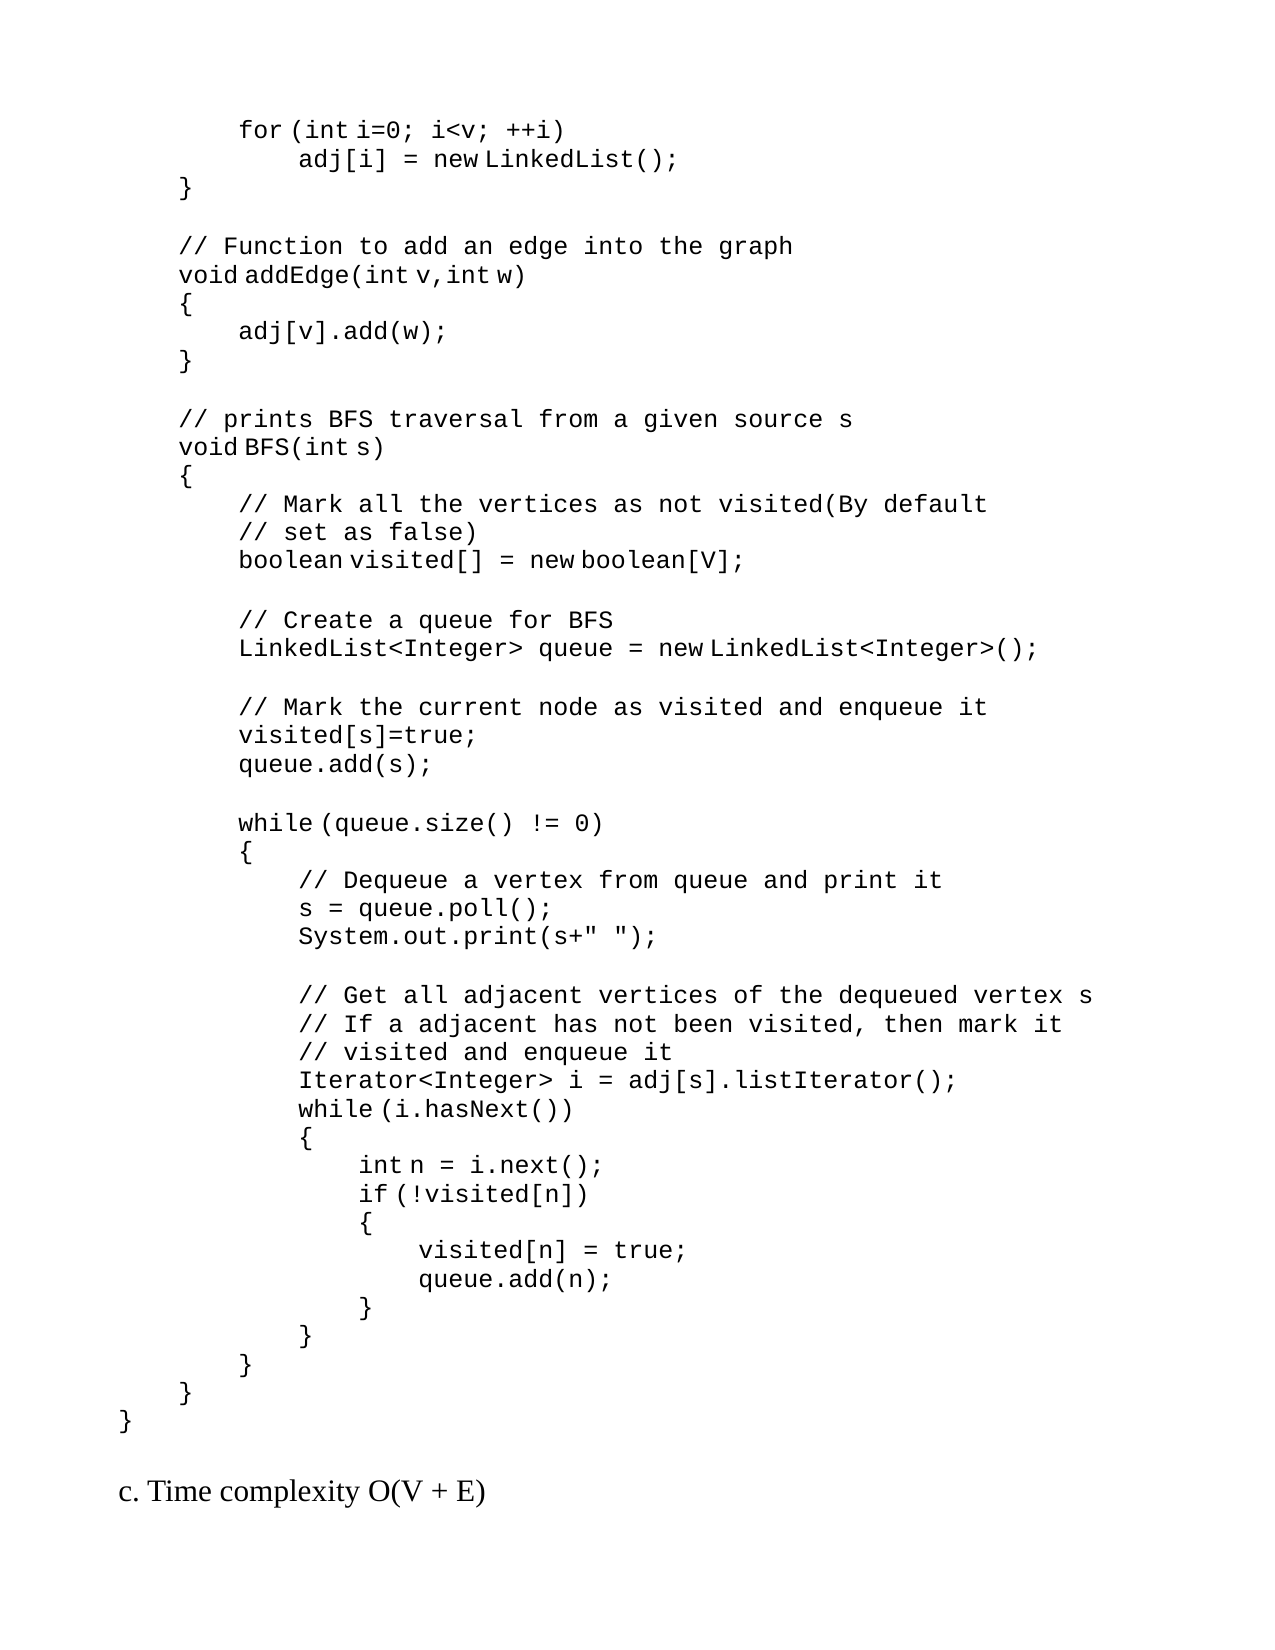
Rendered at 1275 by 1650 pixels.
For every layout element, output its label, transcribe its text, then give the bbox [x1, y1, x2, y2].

text // Dequeue a vertex from queue and print it [118, 867, 1157, 896]
text void BFS(int s) [118, 435, 1157, 463]
text } [118, 175, 1157, 203]
text adj[i] = new LinkedList(); [118, 146, 1157, 175]
text LinkedList<Integer> queue = new LinkedList<Integer>(); [118, 636, 1157, 664]
text void addEdge(int v,int w) [118, 262, 1157, 291]
text // Function to add an edge into the graph [118, 234, 1157, 262]
text } [118, 1380, 1157, 1408]
text // Create a queue for BFS [118, 607, 1157, 636]
text visited[n] = true; [118, 1238, 1157, 1266]
text queue.add(s); [118, 751, 1157, 780]
text boolean visited[] = new boolean[V]; [118, 548, 1157, 576]
text { [118, 291, 1157, 319]
text } [118, 1323, 1157, 1351]
text // If a adjacent has not been visited, then mark it [118, 1011, 1157, 1040]
text // set as false) [118, 520, 1157, 548]
text while (i.hasNext()) [118, 1096, 1157, 1125]
text Iterator<Integer> i = adj[s].listIterator(); [118, 1068, 1157, 1096]
text while (queue.size() != 0) [118, 811, 1157, 839]
text for (int i=0; i<v; ++i) [118, 118, 1157, 146]
text } [118, 1408, 1157, 1436]
text c. Time complexity O(V + E) [118, 1472, 1157, 1508]
text } [118, 1351, 1157, 1380]
text { [118, 1210, 1157, 1238]
text // prints BFS traversal from a given source s [118, 406, 1157, 435]
text // Get all adjacent vertices of the dequeued vertex s [118, 983, 1157, 1011]
text System.out.print(s+" "); [118, 924, 1157, 952]
text visited[s]=true; [118, 723, 1157, 751]
text if (!visited[n]) [118, 1181, 1157, 1210]
text // visited and enqueue it [118, 1040, 1157, 1068]
text // Mark the current node as visited and enqueue it [118, 695, 1157, 723]
text queue.add(n); [118, 1266, 1157, 1295]
text { [118, 839, 1157, 867]
text { [118, 463, 1157, 491]
text adj[v].add(w); [118, 319, 1157, 347]
text // Mark all the vertices as not visited(By default [118, 491, 1157, 520]
text } [118, 1295, 1157, 1323]
text int n = i.next(); [118, 1153, 1157, 1181]
text } [118, 347, 1157, 376]
text { [118, 1125, 1157, 1153]
text s = queue.poll(); [118, 896, 1157, 924]
